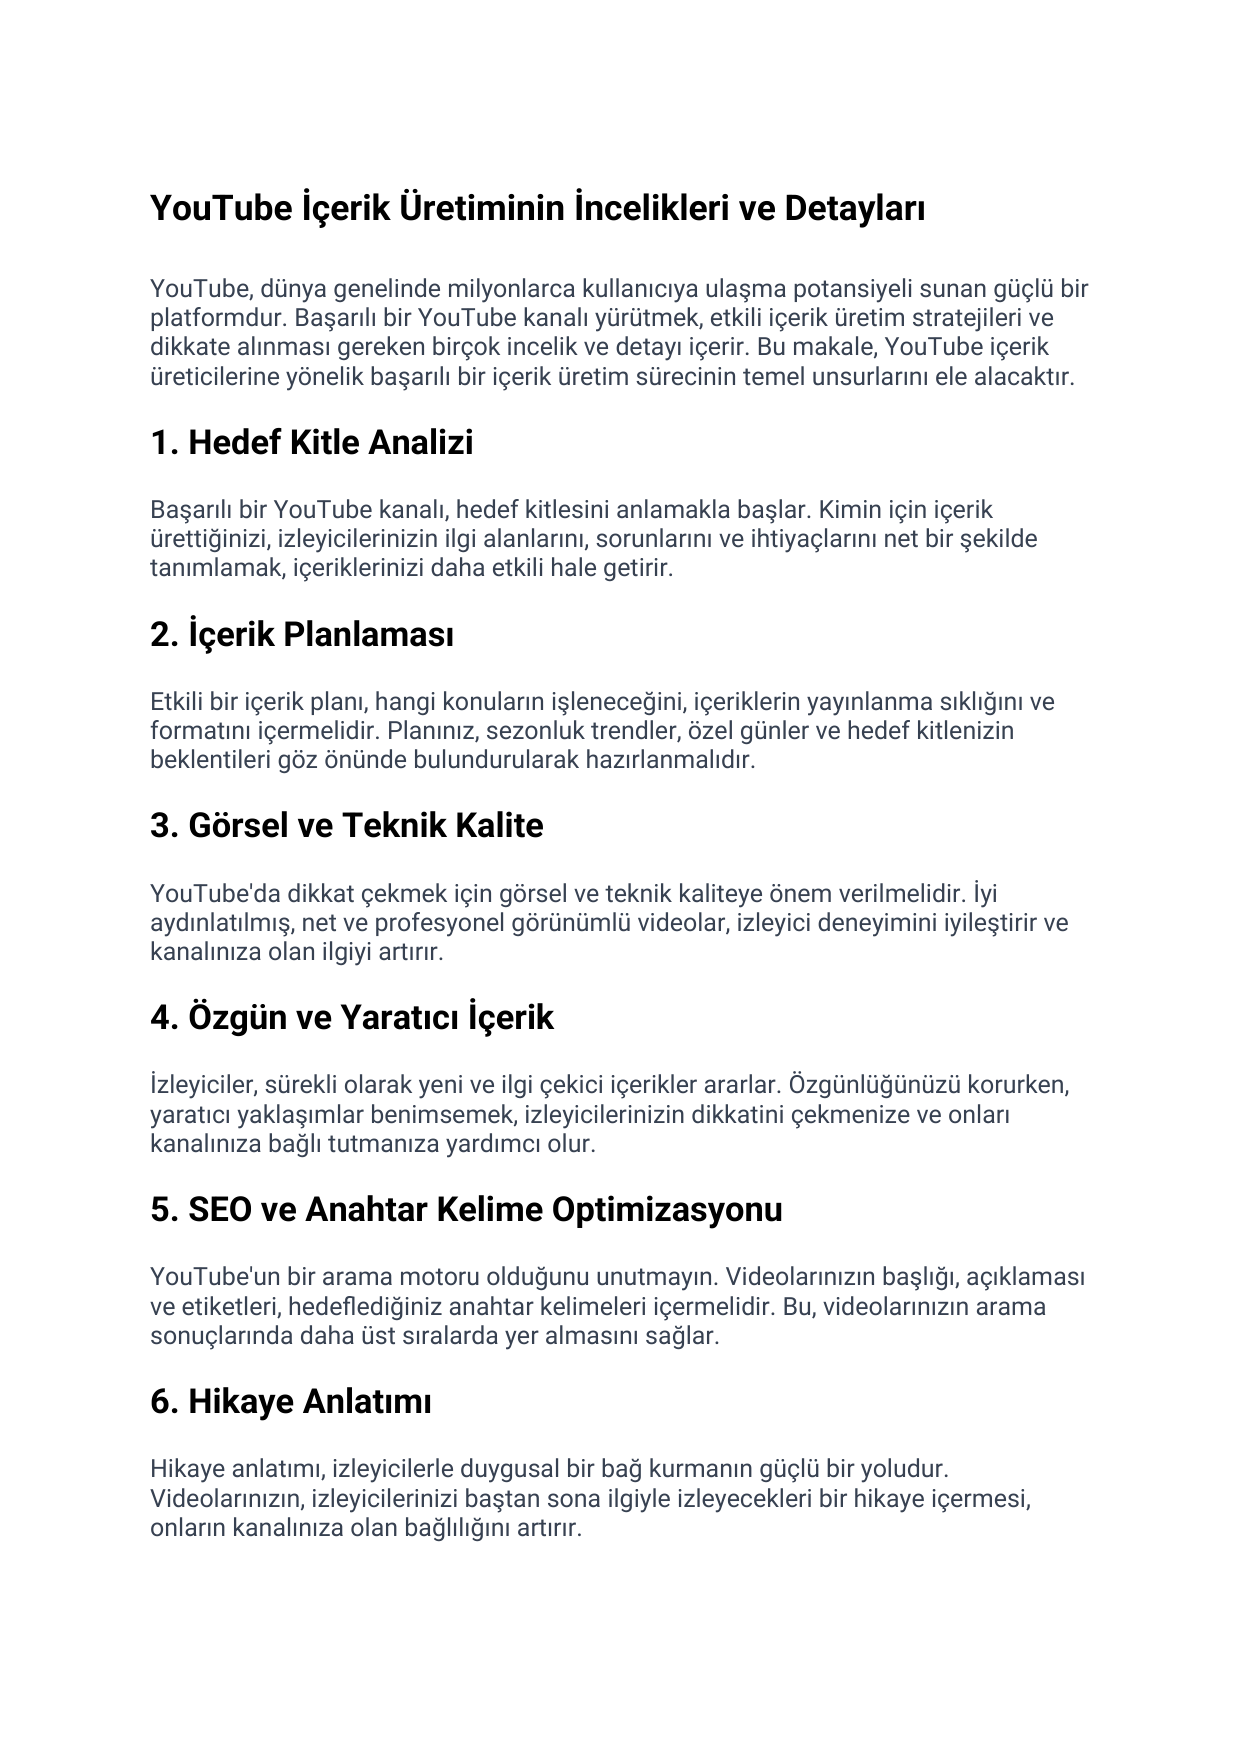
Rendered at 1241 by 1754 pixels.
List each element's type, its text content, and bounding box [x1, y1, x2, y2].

text Etkili bir içerik planı, hangi konuların işleneceğini, içeriklerin yayınlanma sıklığını ve formatını içermelidir. Planınız, sezonluk trendler, özel günler ve hedef kitlenizin beklentileri göz önünde bulundurularak hazırlanmalıdır. [150, 687, 1090, 775]
subtitle 1. Hedef Kitle Analizi [150, 422, 1090, 463]
text YouTube'da dikkat çekmek için görsel ve teknik kaliteye önem verilmelidir. İyi aydınlatılmış, net ve profesyonel görünümlü videolar, izleyici deneyimini iyileştirir ve kanalınıza olan ilgiyi artırır. [150, 879, 1090, 967]
text Başarılı bir YouTube kanalı, hedef kitlesini anlamakla başlar. Kimin için içerik ürettiğinizi, izleyicilerinizin ilgi alanlarını, sorunlarını ve ihtiyaçlarını net bir şekilde tanımlamak, içeriklerinizi daha etkili hale getirir. [150, 495, 1090, 583]
subtitle 2. İçerik Planlaması [150, 614, 1090, 654]
text Hikaye anlatımı, izleyicilerle duygusal bir bağ kurmanın güçlü bir yoludur. Videolarınızın, izleyicilerinizi baştan sona ilgiyle izleyecekleri bir hikaye içermesi, onların kanalınıza olan bağlılığını artırır. [150, 1454, 1090, 1542]
text İzleyiciler, sürekli olarak yeni ve ilgi çekici içerikler ararlar. Özgünlüğünüzü korurken, yaratıcı yaklaşımlar benimsemek, izleyicilerinizin dikkatini çekmenize ve onları kanalınıza bağlı tutmanıza yardımcı olur. [150, 1071, 1090, 1158]
subtitle 3. Görsel ve Teknik Kalite [150, 806, 1090, 846]
subtitle 5. SEO ve Anahtar Kelime Optimizasyonu [150, 1190, 1090, 1230]
subtitle 6. Hikaye Anlatımı [150, 1382, 1090, 1422]
text YouTube'un bir arama motoru olduğunu unutmayın. Videolarınızın başlığı, açıklaması ve etiketleri, hedeflediğiniz anahtar kelimeleri içermelidir. Bu, videolarınızın arama sonuçlarında daha üst sıralarda yer almasını sağlar. [150, 1263, 1090, 1350]
subtitle YouTube İçerik Üretiminin İncelikleri ve Detayları [150, 187, 1090, 229]
subtitle 4. Özgün ve Yaratıcı İçerik [150, 998, 1090, 1038]
text YouTube, dünya genelinde milyonlarca kullanıcıya ulaşma potansiyeli sunan güçlü bir platformdur. Başarılı bir YouTube kanalı yürütmek, etkili içerik üretim stratejileri ve dikkate alınması gereken birçok incelik ve detayı içerir. Bu makale, YouTube içerik üreticilerine yönelik başarılı bir içerik üretim sürecinin temel unsurlarını ele alacaktır. [150, 274, 1090, 391]
